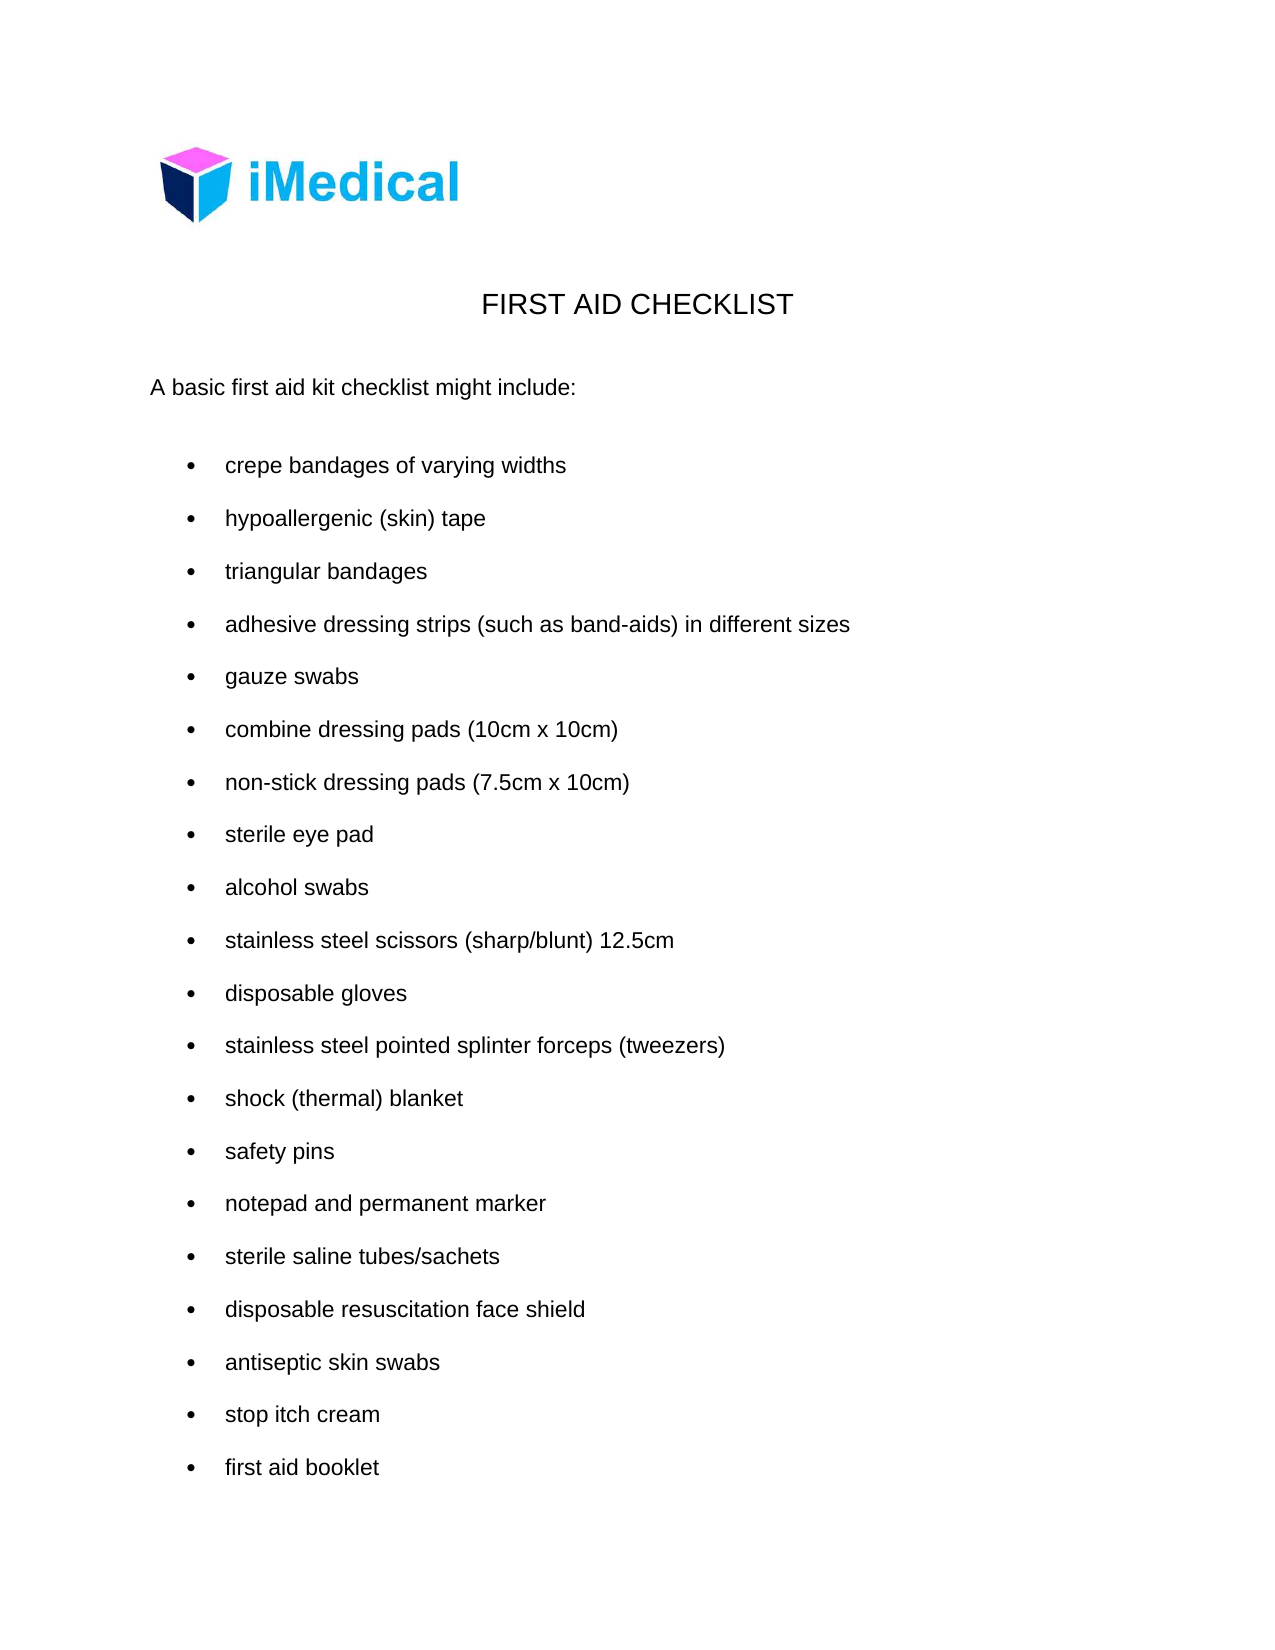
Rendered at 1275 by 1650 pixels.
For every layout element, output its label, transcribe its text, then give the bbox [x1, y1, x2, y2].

list stainless steel scissors (sharp/blunt) 12.5cm [187, 927, 1125, 953]
list safety pins [187, 1138, 1125, 1164]
list shock (thermal) blanket [187, 1085, 1125, 1111]
list notepad and permanent marker [187, 1190, 1125, 1217]
list stainless steel pointed splinter forceps (tweezers) [187, 1032, 1125, 1059]
text A basic first aid kit checklist might include: [150, 373, 1125, 400]
list combine dressing pads (10cm x 10cm) [187, 716, 1125, 742]
list alcohol swabs [187, 874, 1125, 901]
picture [150, 134, 468, 232]
list sterile eye pad [187, 821, 1125, 848]
list stop itch cream [187, 1401, 1125, 1428]
list sterile saline tubes/sachets [187, 1243, 1125, 1269]
list first aid booklet [187, 1454, 1125, 1480]
list disposable resuscitation face shield [187, 1296, 1125, 1322]
list disposable gloves [187, 979, 1125, 1006]
list adhesive dressing strips (such as band-aids) in different sizes [187, 611, 1125, 637]
list crepe bandages of varying widths [187, 452, 1125, 479]
list triangular bandages [187, 558, 1125, 584]
list hypoallergenic (skin) tape [187, 505, 1125, 532]
list antiseptic skin swabs [187, 1348, 1125, 1375]
text FIRST AID CHECKLIST [150, 287, 1125, 321]
list non-stick dressing pads (7.5cm x 10cm) [187, 769, 1125, 795]
list gauze swabs [187, 663, 1125, 690]
